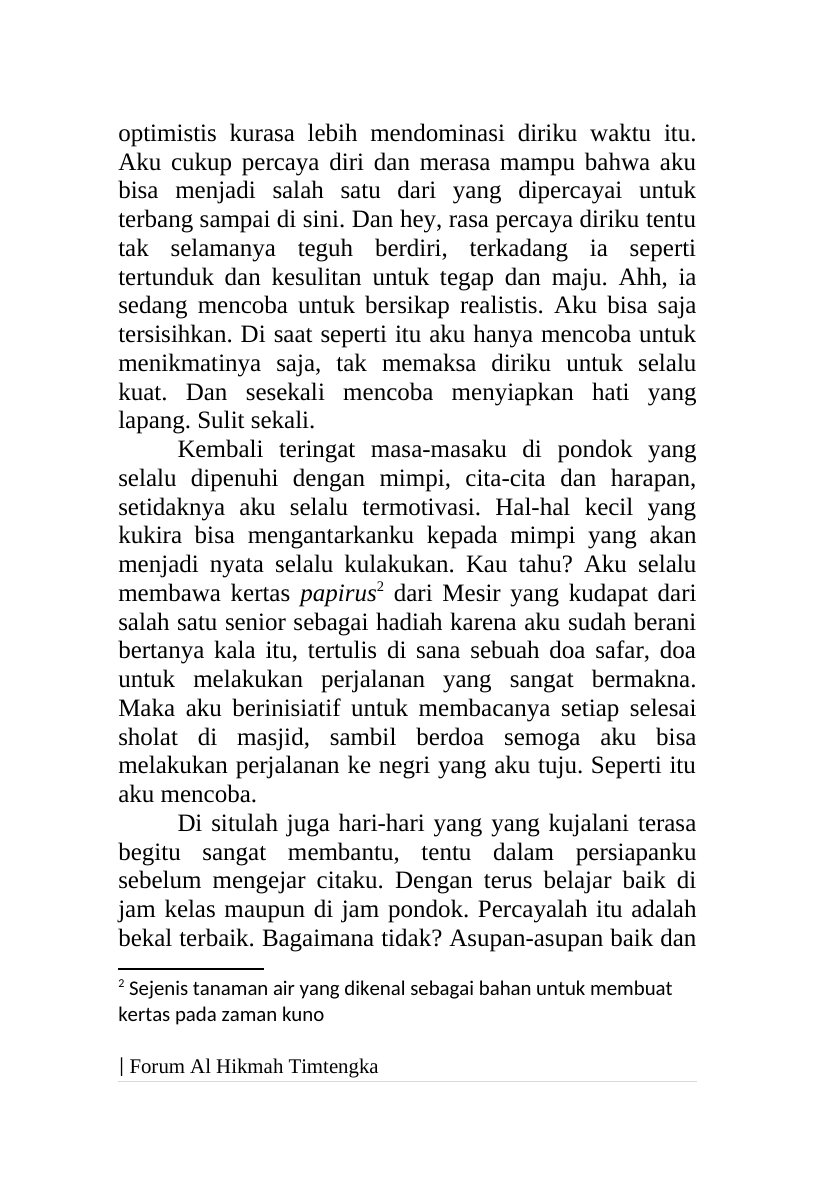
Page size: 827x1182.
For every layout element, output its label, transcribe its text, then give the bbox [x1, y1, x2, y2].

text Kembali teringat masa-masaku di pondok yang selalu dipenuhi dengan mimpi, cita-cita dan harapan, setidaknya aku selalu termotivasi. Hal-hal kecil yang kukira bisa mengantarkanku kepada mimpi yang akan menjadi nyata selalu kulakukan. Kau tahu? Aku selalu membawa kertas papirus dari Mesir yang kudapat dari salah satu senior sebagai hadiah karena aku sudah berani bertanya kala itu, tertulis di sana sebuah doa safar, doa untuk melakukan perjalanan yang sangat bermakna. Maka aku berinisiatif untuk membacanya setiap selesai sholat di masjid, sambil berdoa semoga aku bisa melakukan perjalanan ke negri yang aku tuju. Seperti itu aku mencoba. [118, 434, 697, 808]
